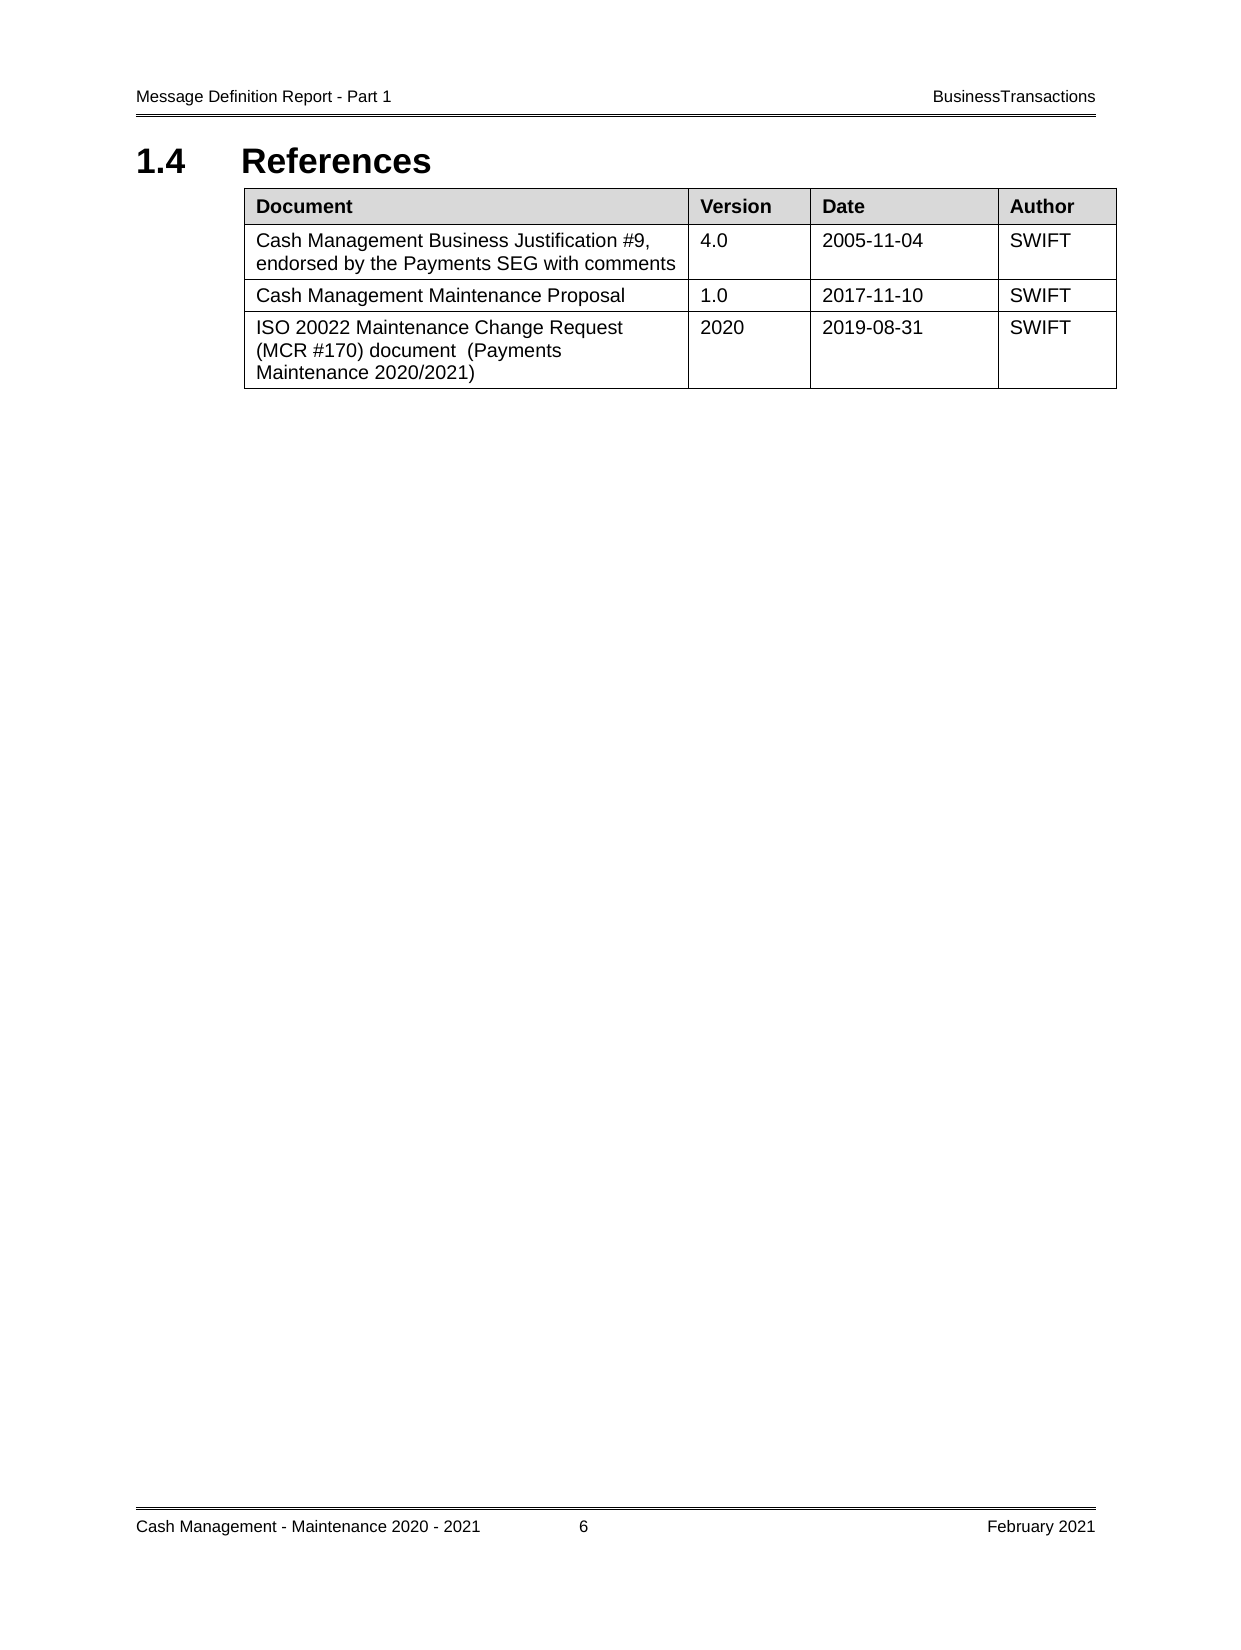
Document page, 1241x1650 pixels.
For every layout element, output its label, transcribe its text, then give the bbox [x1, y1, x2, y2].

table_header Date [811, 189, 998, 224]
table_cell 4.0 [689, 225, 810, 278]
table_cell 1.0 [689, 280, 810, 311]
subtitle References [136, 141, 1104, 181]
table_cell Cash Management Business Justification #9, endorsed by the Payments SEG with comments [245, 225, 688, 278]
table_header Author [999, 189, 1116, 224]
table_cell SWIFT [999, 280, 1116, 311]
table_cell SWIFT [999, 225, 1116, 278]
table_cell 2020 [689, 312, 810, 388]
table_cell 2017-11-10 [811, 280, 998, 311]
table_cell SWIFT [999, 312, 1116, 388]
table_cell Cash Management Maintenance Proposal [245, 280, 688, 311]
table_cell 2019-08-31 [811, 312, 998, 388]
table_header Version [689, 189, 810, 224]
table_header Document [245, 189, 688, 224]
table_cell 2005-11-04 [811, 225, 998, 278]
table_cell ISO 20022 Maintenance Change Request (MCR #170) document (Payments Maintenance 2020/2021) [245, 312, 688, 388]
